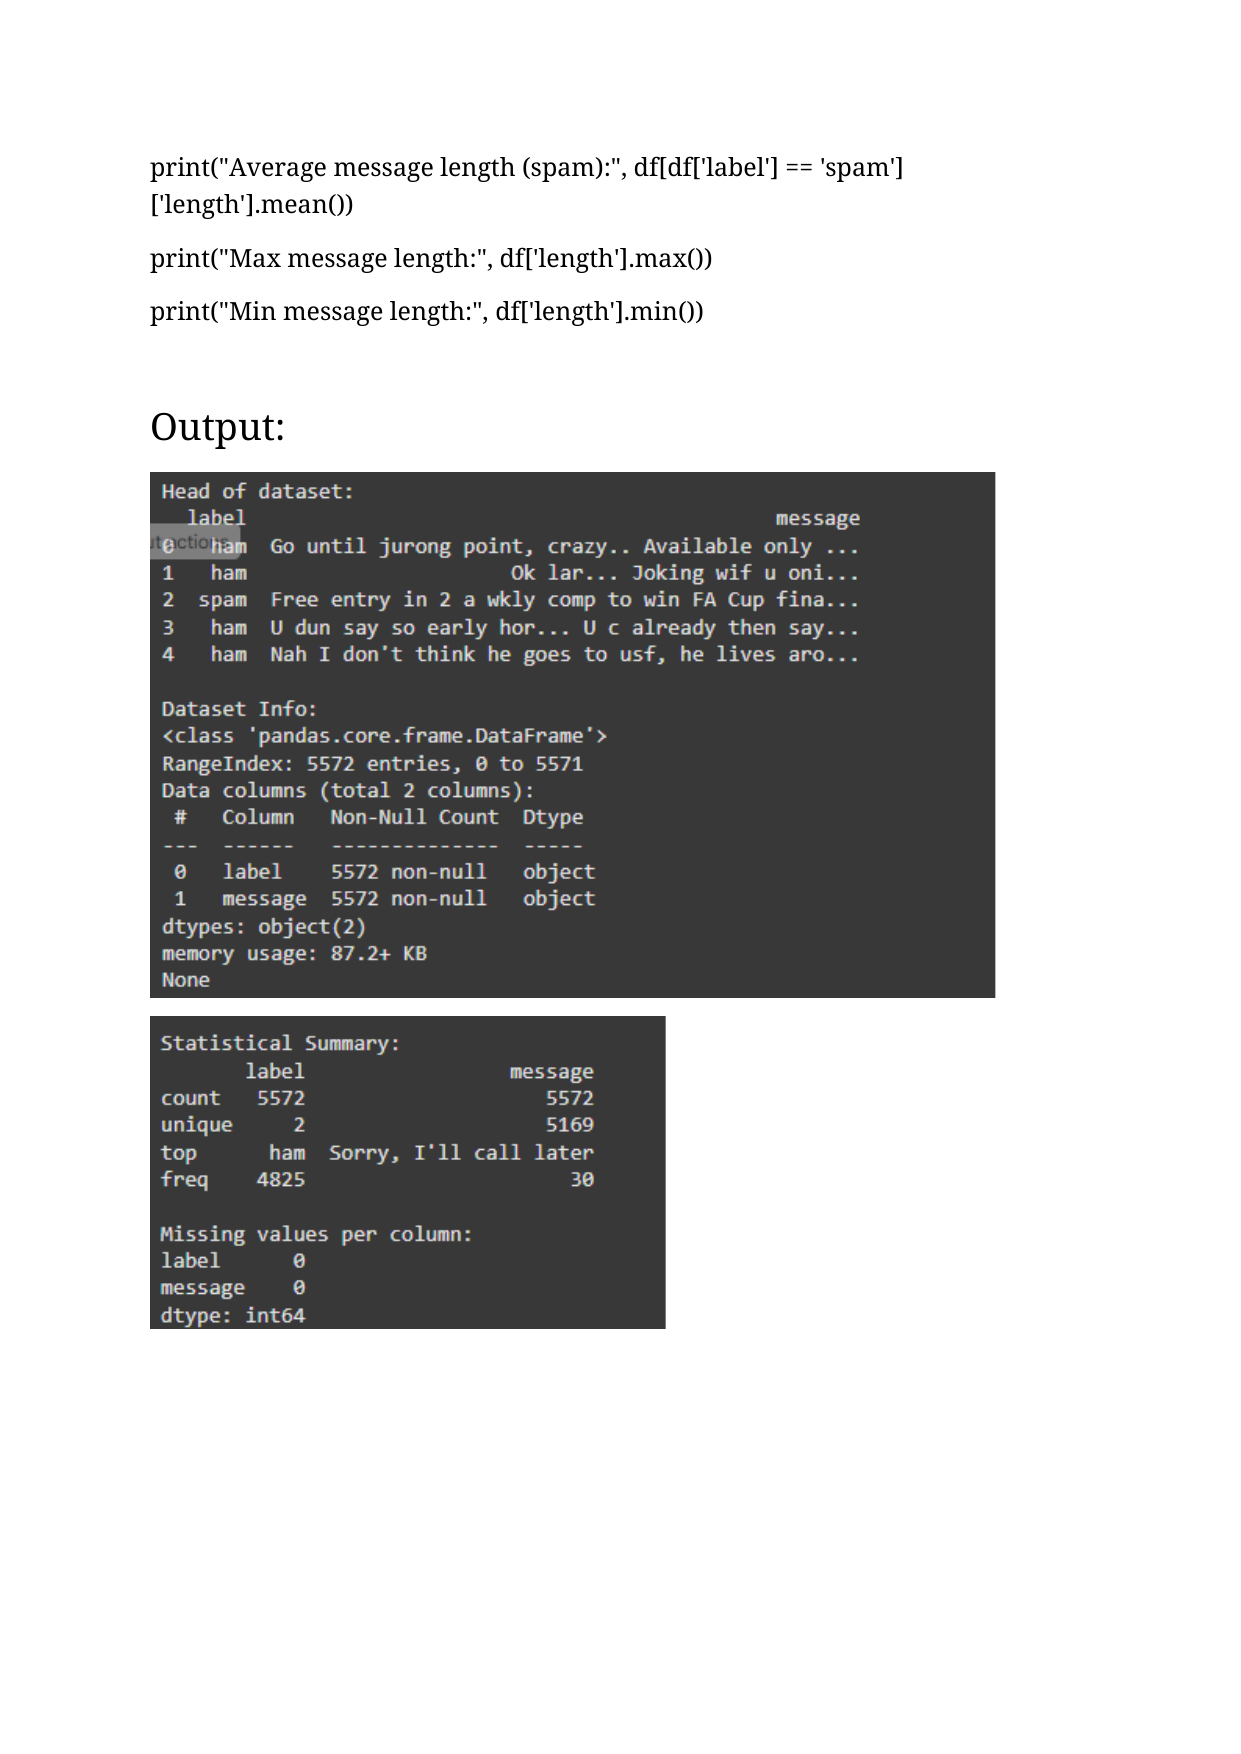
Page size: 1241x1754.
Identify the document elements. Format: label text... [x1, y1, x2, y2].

picture [150, 472, 996, 998]
picture [150, 1016, 666, 1329]
text Output: [150, 401, 1090, 452]
text print("Average message length (spam):", df[df['label'] == 'spam']['length'].mean()) [150, 150, 1090, 221]
text print("Max message length:", df['length'].max()) [150, 240, 1090, 274]
text print("Min message length:", df['length'].min()) [150, 294, 1090, 328]
